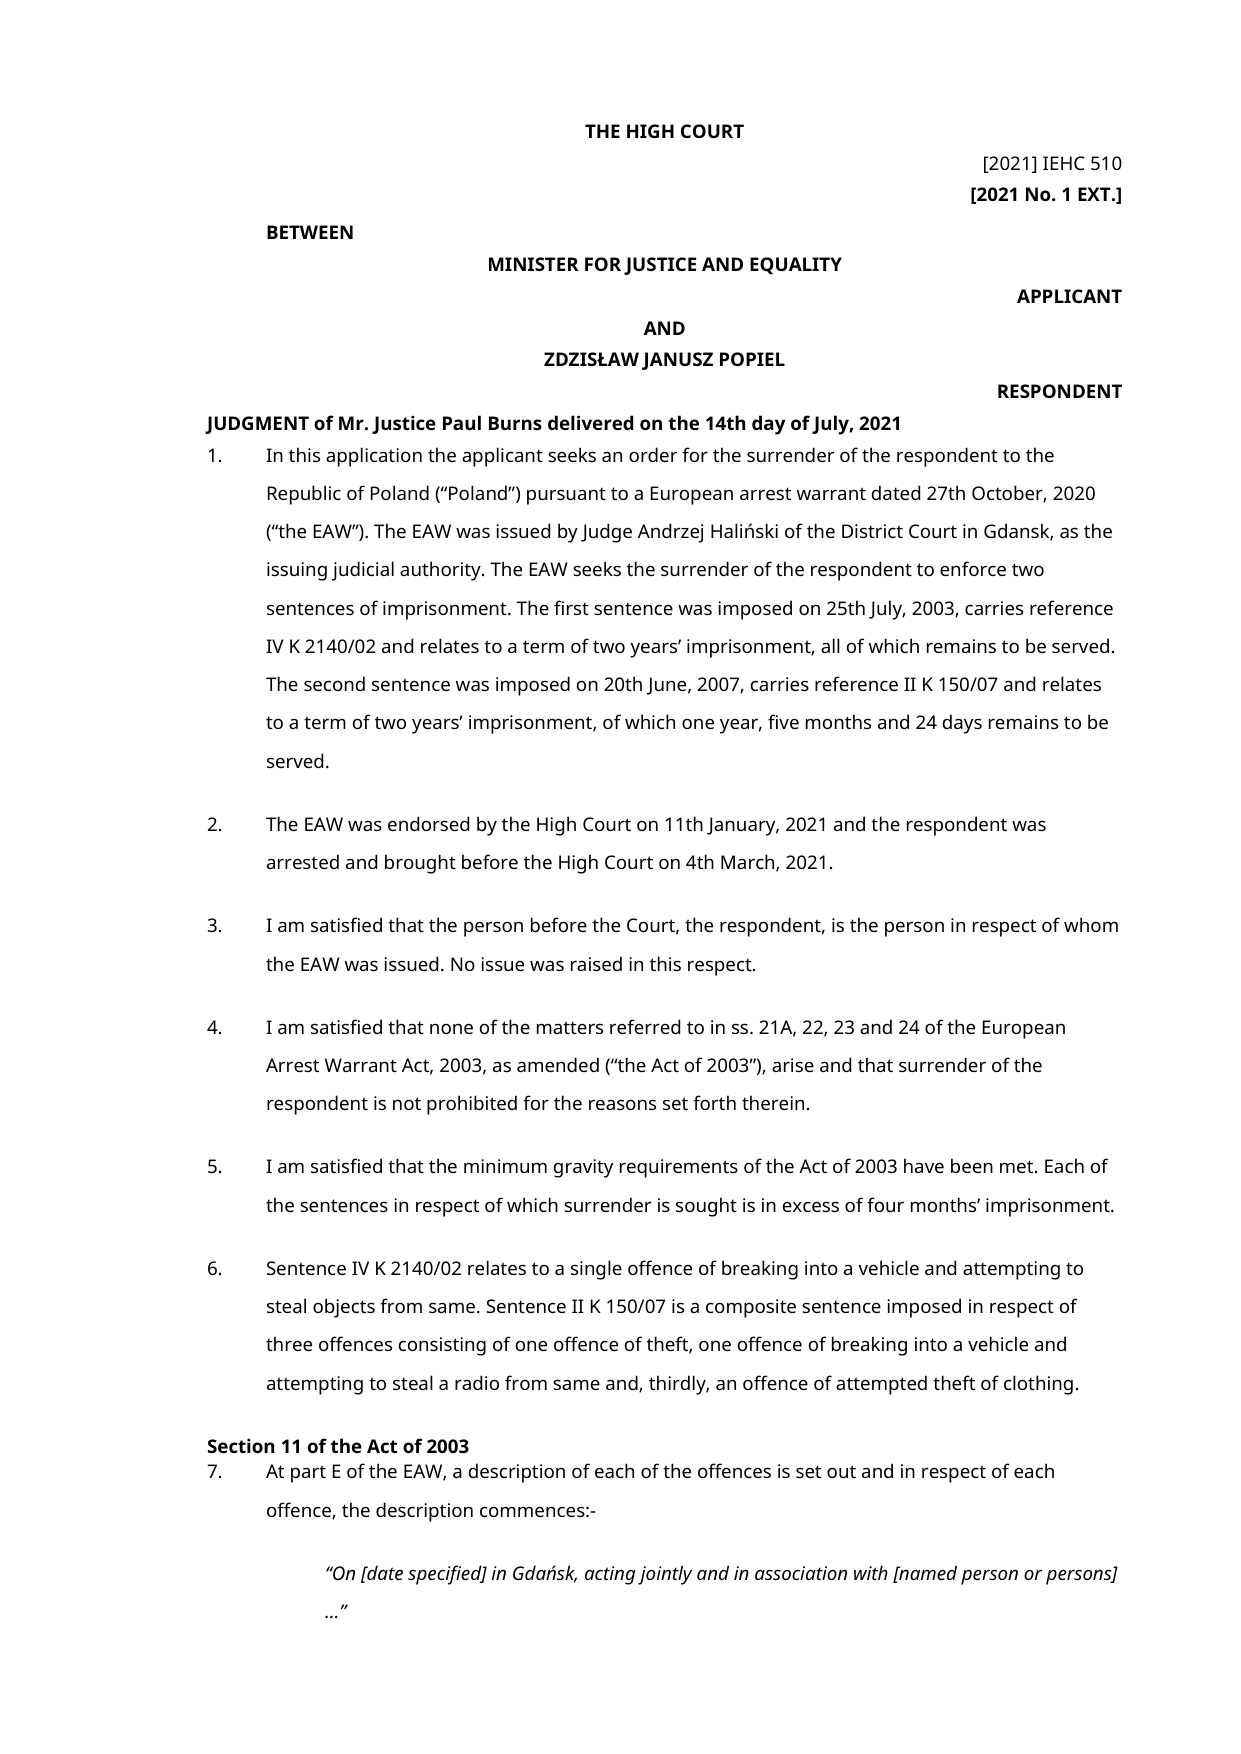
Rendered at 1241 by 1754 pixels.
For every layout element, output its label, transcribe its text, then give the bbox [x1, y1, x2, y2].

text 6. Sentence IV K 2140/02 relates to a single offence of breaking into a vehicle and attempting to steal objects from same. Sentence II K 150/07 is a composite sentence imposed in respect of three offences consisting of one offence of theft, one offence of breaking into a vehicle and attempting to steal a radio from same and, thirdly, an offence of attempted theft of clothing. [207, 1255, 1122, 1395]
text 3. I am satisfied that the person before the Court, the respondent, is the person in respect of whom the EAW was issued. No issue was raised in this respect. [207, 913, 1122, 976]
text 7. At part E of the EAW, a description of each of the offences is set out and in respect of each offence, the description commences:- [207, 1459, 1122, 1522]
text ZDZISŁAW JANUSZ POPIEL [207, 347, 1122, 372]
text 2. The EAW was endorsed by the High Court on 11th January, 2021 and the respondent was arrested and brought before the High Court on 4th March, 2021. [207, 811, 1122, 875]
title THE HIGH COURT [207, 118, 1122, 144]
subtitle Section 11 of the Act of 2003 [207, 1433, 1122, 1459]
text 1. In this application the applicant seeks an order for the surrender of the respondent to the Republic of Poland (“Poland”) pursuant to a European arrest warrant dated 27th October, 2020 (“the EAW”). The EAW was issued by Judge Andrzej Haliński of the District Court in Gdansk, as the issuing judicial authority. The EAW seeks the surrender of the respondent to enforce two sentences of imprisonment. The first sentence was imposed on 25th July, 2003, carries reference IV K 2140/02 and relates to a term of two years’ imprisonment, all of which remains to be served. The second sentence was imposed on 20th June, 2007, carries reference II K 150/07 and relates to a term of two years’ imprisonment, of which one year, five months and 24 days remains to be served. [207, 442, 1122, 773]
text [2021] IEHC 510 [207, 150, 1122, 175]
text AND [207, 315, 1122, 341]
text [2021 No. 1 EXT.] [207, 182, 1122, 207]
text BETWEEN [266, 220, 1122, 245]
text “On [date specified] in Gdańsk, acting jointly and in association with [named person or persons]…” [266, 1560, 1122, 1624]
text JUDGMENT of Mr. Justice Paul Burns delivered on the 14th day of July, 2021 [207, 410, 1122, 436]
text 5. I am satisfied that the minimum gravity requirements of the Act of 2003 have been met. Each of the sentences in respect of which surrender is sought is in excess of four months’ imprisonment. [207, 1154, 1122, 1217]
text RESPONDENT [207, 378, 1122, 404]
text APPLICANT [207, 283, 1122, 309]
text 4. I am satisfied that none of the matters referred to in ss. 21A, 22, 23 and 24 of the European Arrest Warrant Act, 2003, as amended (“the Act of 2003”), arise and that surrender of the respondent is not prohibited for the reasons set forth therein. [207, 1014, 1122, 1116]
text MINISTER FOR JUSTICE AND EQUALITY [207, 251, 1122, 277]
